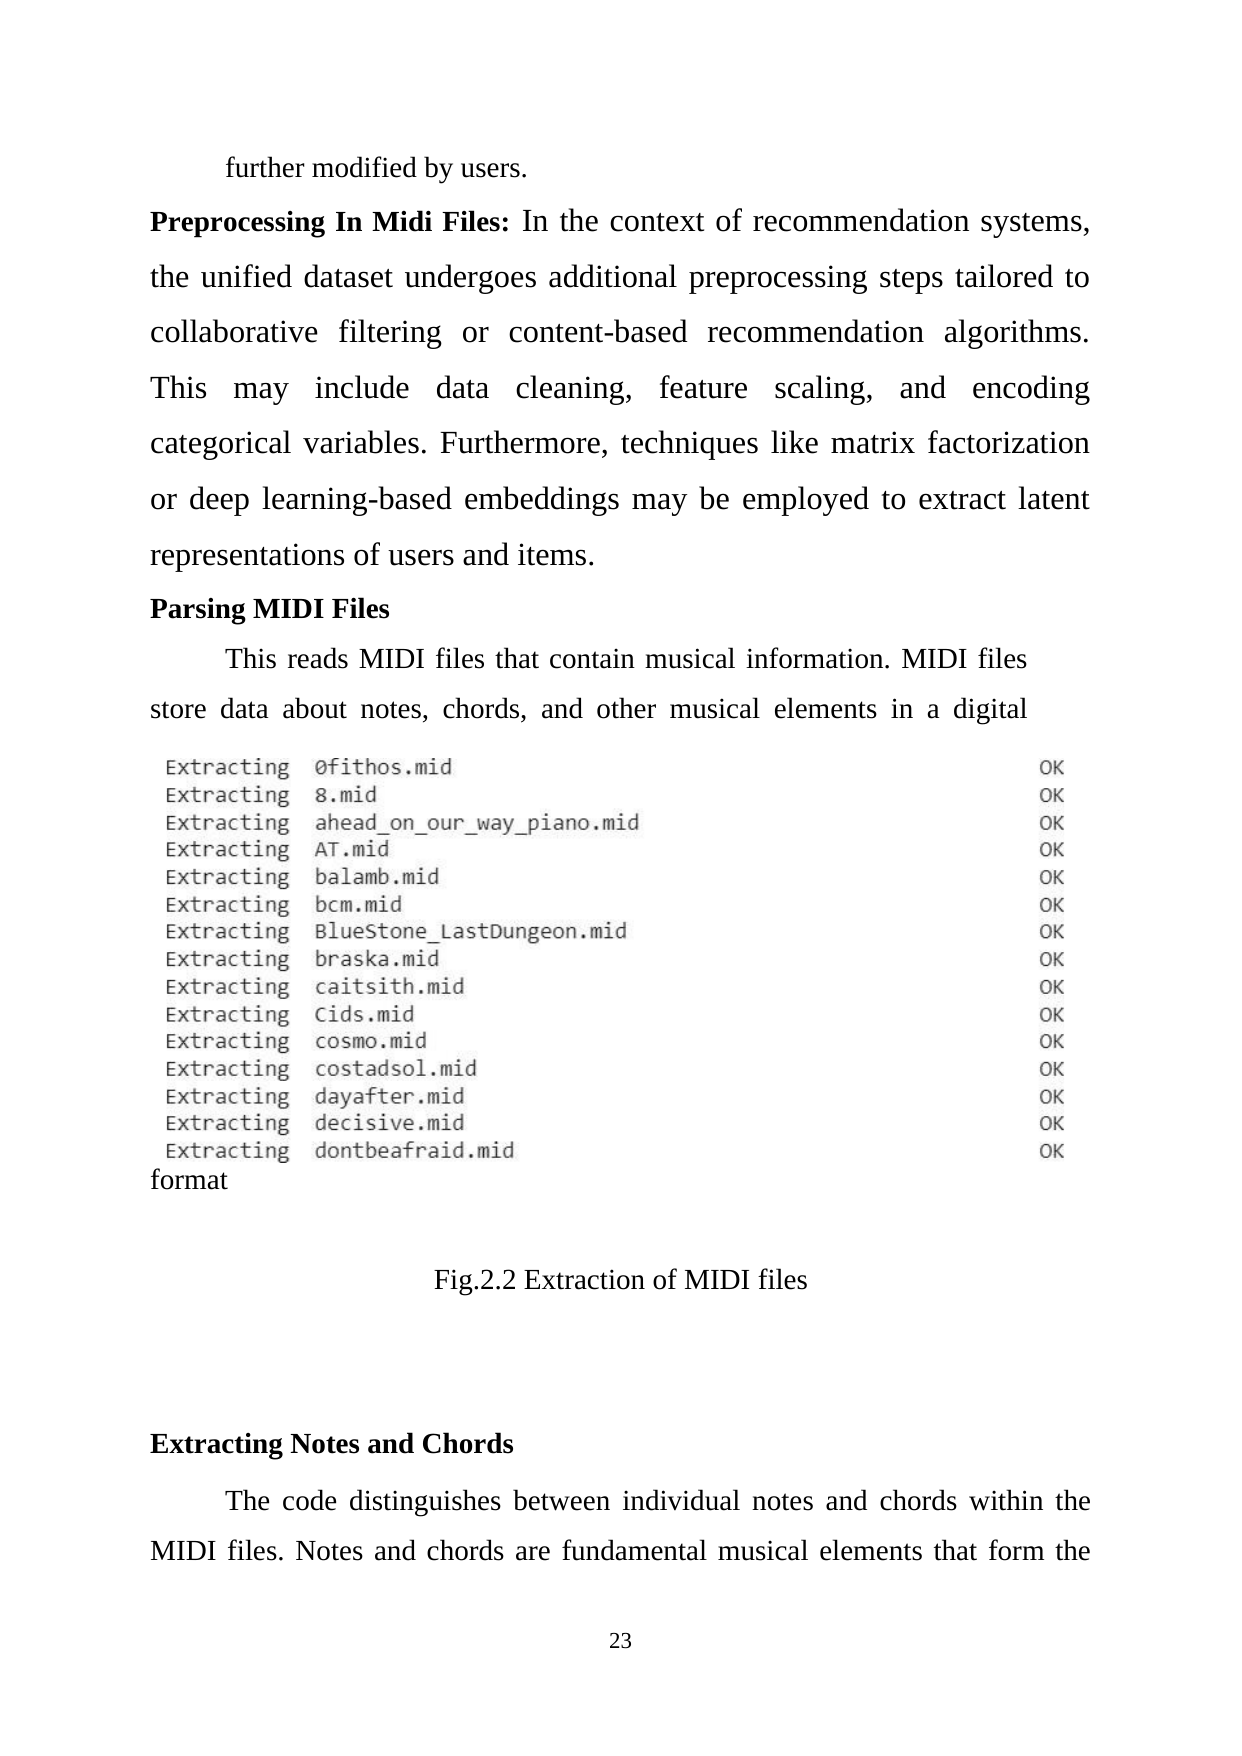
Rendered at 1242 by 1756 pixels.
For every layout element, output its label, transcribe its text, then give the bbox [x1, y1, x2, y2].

text Fig.2.2 Extraction of MIDI files [150, 1262, 1092, 1296]
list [187, 150, 1092, 183]
text Preprocessing In Midi Files: In the context of recommendation systems, the unified dataset undergoes additional preprocessing steps tailored to collaborative filtering or content-based recommendation algorithms. This may include data cleaning, feature scaling, and encoding categorical variables. Furthermore, techniques like matrix factorization or deep learning-based embeddings may be employed to extract latent representations of users and items. [150, 201, 1092, 572]
subtitle Extracting Notes and Chords [150, 1426, 1092, 1459]
subtitle Parsing MIDI Files [150, 591, 1092, 624]
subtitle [150, 1483, 1092, 1566]
picture [166, 758, 1065, 1163]
